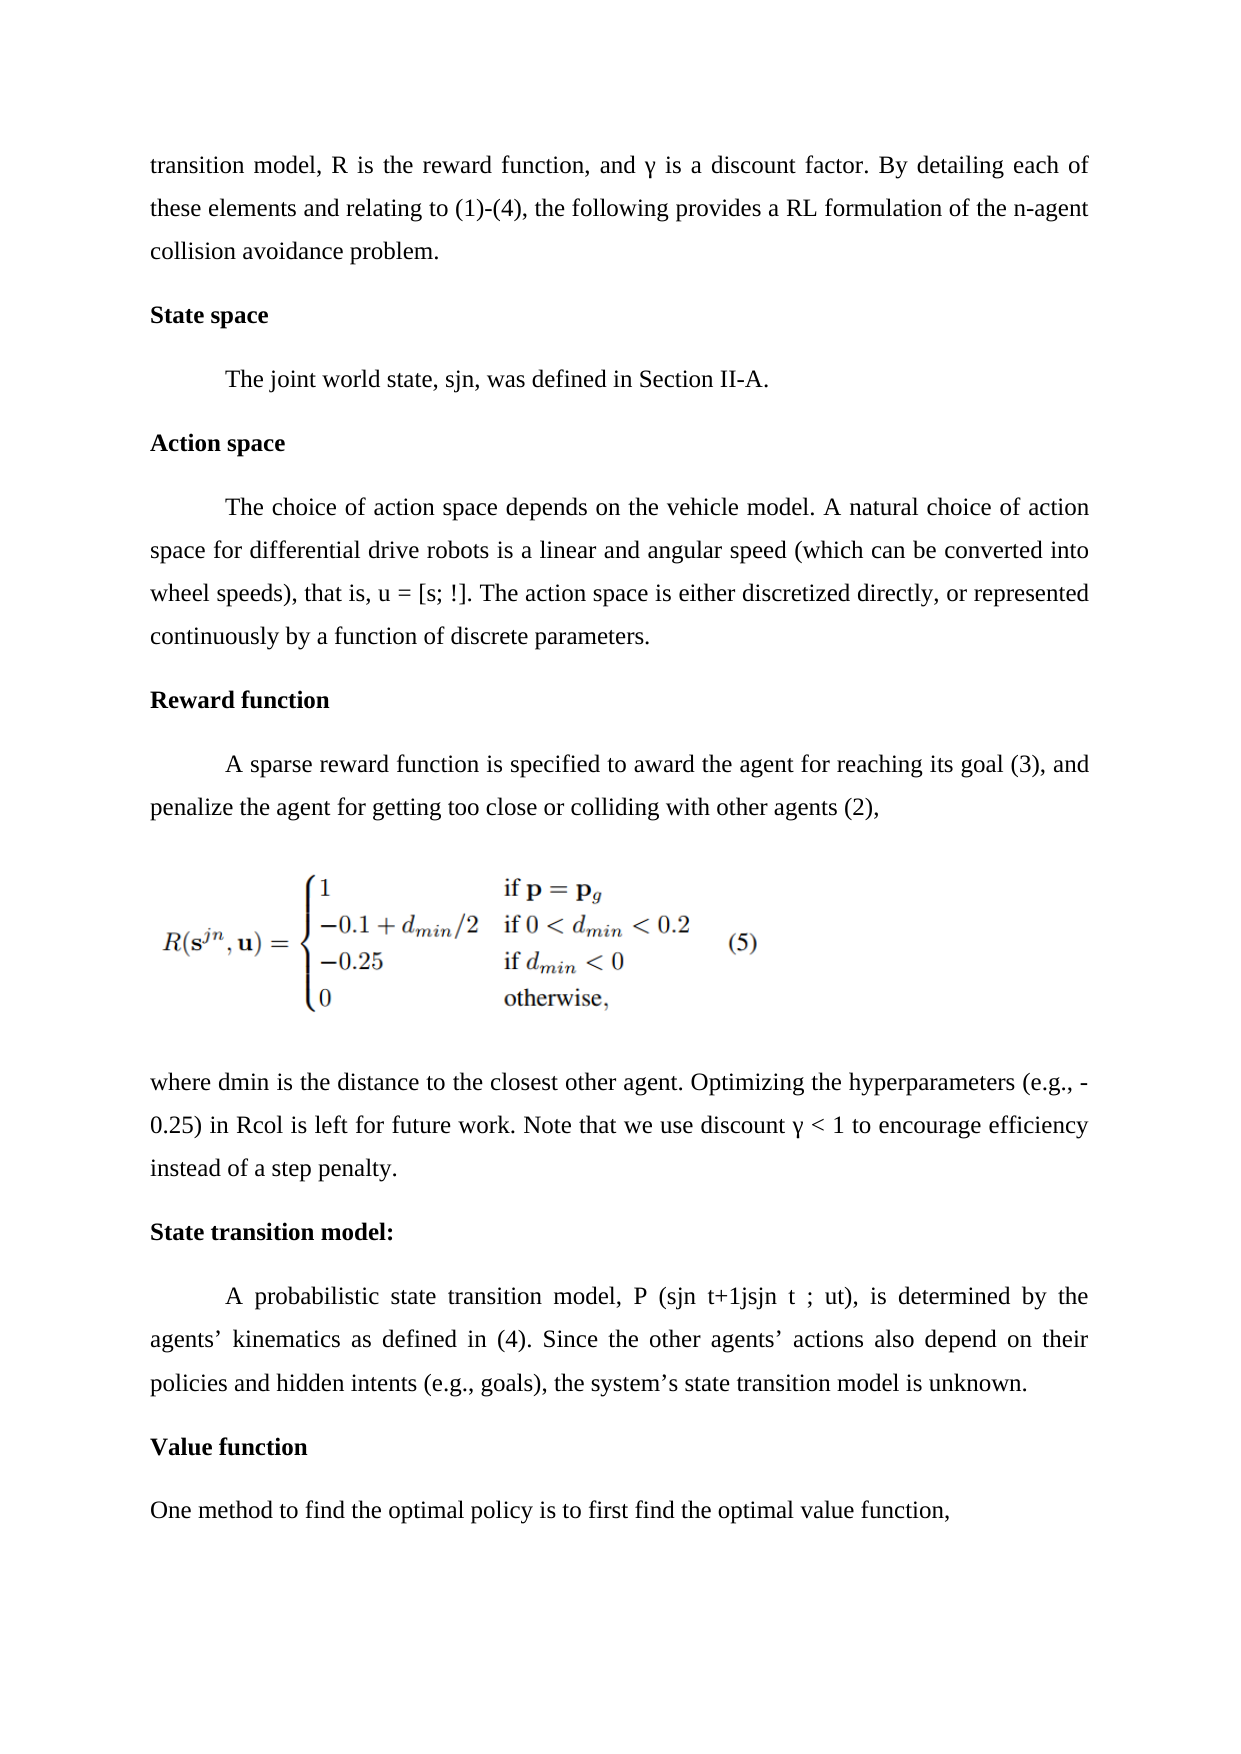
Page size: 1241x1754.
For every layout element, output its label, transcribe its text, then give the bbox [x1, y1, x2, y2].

text where dmin is the distance to the closest other agent. Optimizing the hyperparameters (e.g., -0.25) in Rcol is left for future work. Note that we use discount γ < 1 to encourage efficiency instead of a step penalty. [150, 1067, 1090, 1182]
text The joint world state, sjn, was defined in Section II-A. [150, 364, 1090, 393]
text Action space [150, 428, 1090, 457]
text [150, 150, 1090, 265]
text Value function [150, 1432, 1090, 1460]
text A sparse reward function is specified to award the agent for reaching its goal (3), and penalize the agent for getting too close or colliding with other agents (2), [150, 749, 1090, 821]
text State transition model: [150, 1217, 1090, 1246]
text The choice of action space depends on the vehicle model. A natural choice of action space for differential drive robots is a linear and angular speed (which can be converted into wheel speeds), that is, u = [s; !]. The action space is either discretized directly, or represented continuously by a function of discrete parameters. [150, 492, 1090, 650]
picture [150, 856, 764, 1033]
text A probabilistic state transition model, P (sjn t+1jsjn t ; ut), is determined by the agents’ kinematics as defined in (4). Since the other agents’ actions also depend on their policies and hidden intents (e.g., goals), the system’s state transition model is unknown. [150, 1281, 1090, 1396]
text One method to find the optimal policy is to first find the optimal value function, [150, 1496, 1090, 1524]
text Reward function [150, 685, 1090, 714]
text State space [150, 300, 1090, 329]
